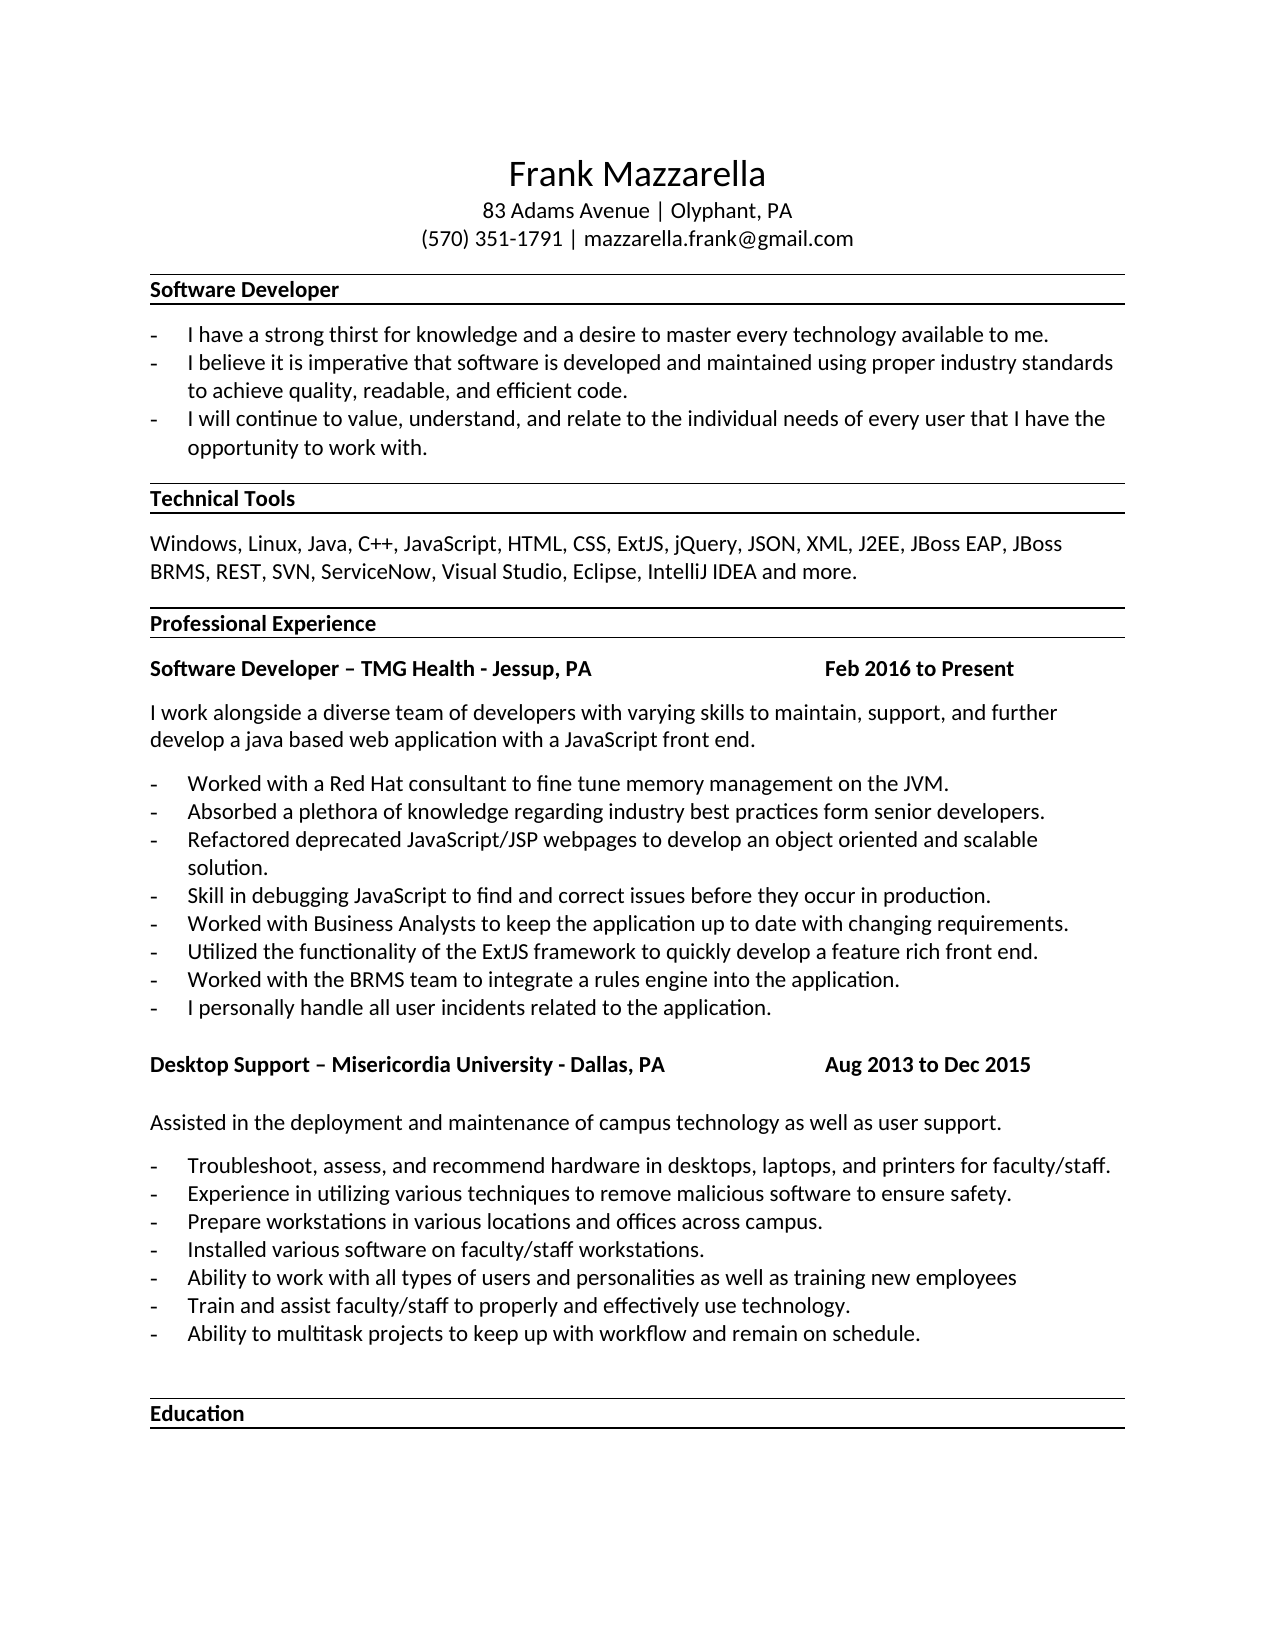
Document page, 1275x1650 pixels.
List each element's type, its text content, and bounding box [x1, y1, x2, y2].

list I have a strong thirst for knowledge and a desire to master every technology available to me. [150, 321, 1125, 348]
text I work alongside a diverse team of developers with varying skills to maintain, support, and further develop a java based web application with a JavaScript front end. [150, 698, 1125, 754]
text 83 Adams Avenue | Olyphant, PA [150, 196, 1125, 224]
list Refactored deprecated JavaScript/JSP webpages to develop an object oriented and scalable solution. [150, 825, 1125, 881]
list I believe it is imperative that software is developed and maintained using proper industry standards to achieve quality, readable, and efficient code. [150, 348, 1125, 404]
list I personally handle all user incidents related to the application. [150, 993, 1125, 1021]
text Assisted in the deployment and maintenance of campus technology as well as user support. [150, 1108, 1125, 1136]
text Windows, Linux, Java, C++, JavaScript, HTML, CSS, ExtJS, jQuery, JSON, XML, J2EE, JBoss EAP, JBoss BRMS, REST, SVN, ServiceNow, Visual Studio, Eclipse, IntelliJ IDEA and more. [150, 529, 1125, 585]
list Absorbed a plethora of knowledge regarding industry best practices form senior developers. [150, 797, 1125, 825]
list Worked with the BRMS team to integrate a rules engine into the application. [150, 965, 1125, 993]
list Ability to work with all types of users and personalities as well as training new employees [150, 1263, 1125, 1292]
list Utilized the functionality of the ExtJS framework to quickly develop a feature rich front end. [150, 937, 1125, 965]
list Experience in utilizing various techniques to remove malicious software to ensure safety. [150, 1179, 1125, 1207]
text Technical Tools [150, 484, 1125, 512]
list Prepare workstations in various locations and offices across campus. [150, 1207, 1125, 1236]
list Installed various software on faculty/staff workstations. [150, 1236, 1125, 1263]
list Troubleshoot, assess, and recommend hardware in desktops, laptops, and printers for faculty/staff. [150, 1151, 1125, 1179]
list Skill in debugging JavaScript to find and correct issues before they occur in production. [150, 881, 1125, 909]
text Desktop Support – Misericordia University - Dallas, PA Aug 2013 to Dec 2015 [150, 1051, 1100, 1079]
text Software Developer [150, 275, 1125, 303]
text Professional Experience [150, 609, 1125, 637]
list Worked with a Red Hat consultant to fine tune memory management on the JVM. [150, 769, 1125, 797]
list Ability to multitask projects to keep up with workflow and remain on schedule. [150, 1319, 1125, 1348]
text Frank Mazzarella [150, 150, 1125, 196]
text Software Developer – TMG Health - Jessup, PA Feb 2016 to Present [150, 654, 1125, 682]
text (570) 351-1791 | mazzarella.frank@gmail.com [150, 224, 1125, 252]
list Worked with Business Analysts to keep the application up to date with changing requirements. [150, 909, 1125, 937]
list I will continue to value, understand, and relate to the individual needs of every user that I have the opportunity to work with. [150, 404, 1125, 461]
text Education [150, 1399, 1125, 1427]
list Train and assist faculty/staff to properly and effectively use technology. [150, 1292, 1125, 1319]
